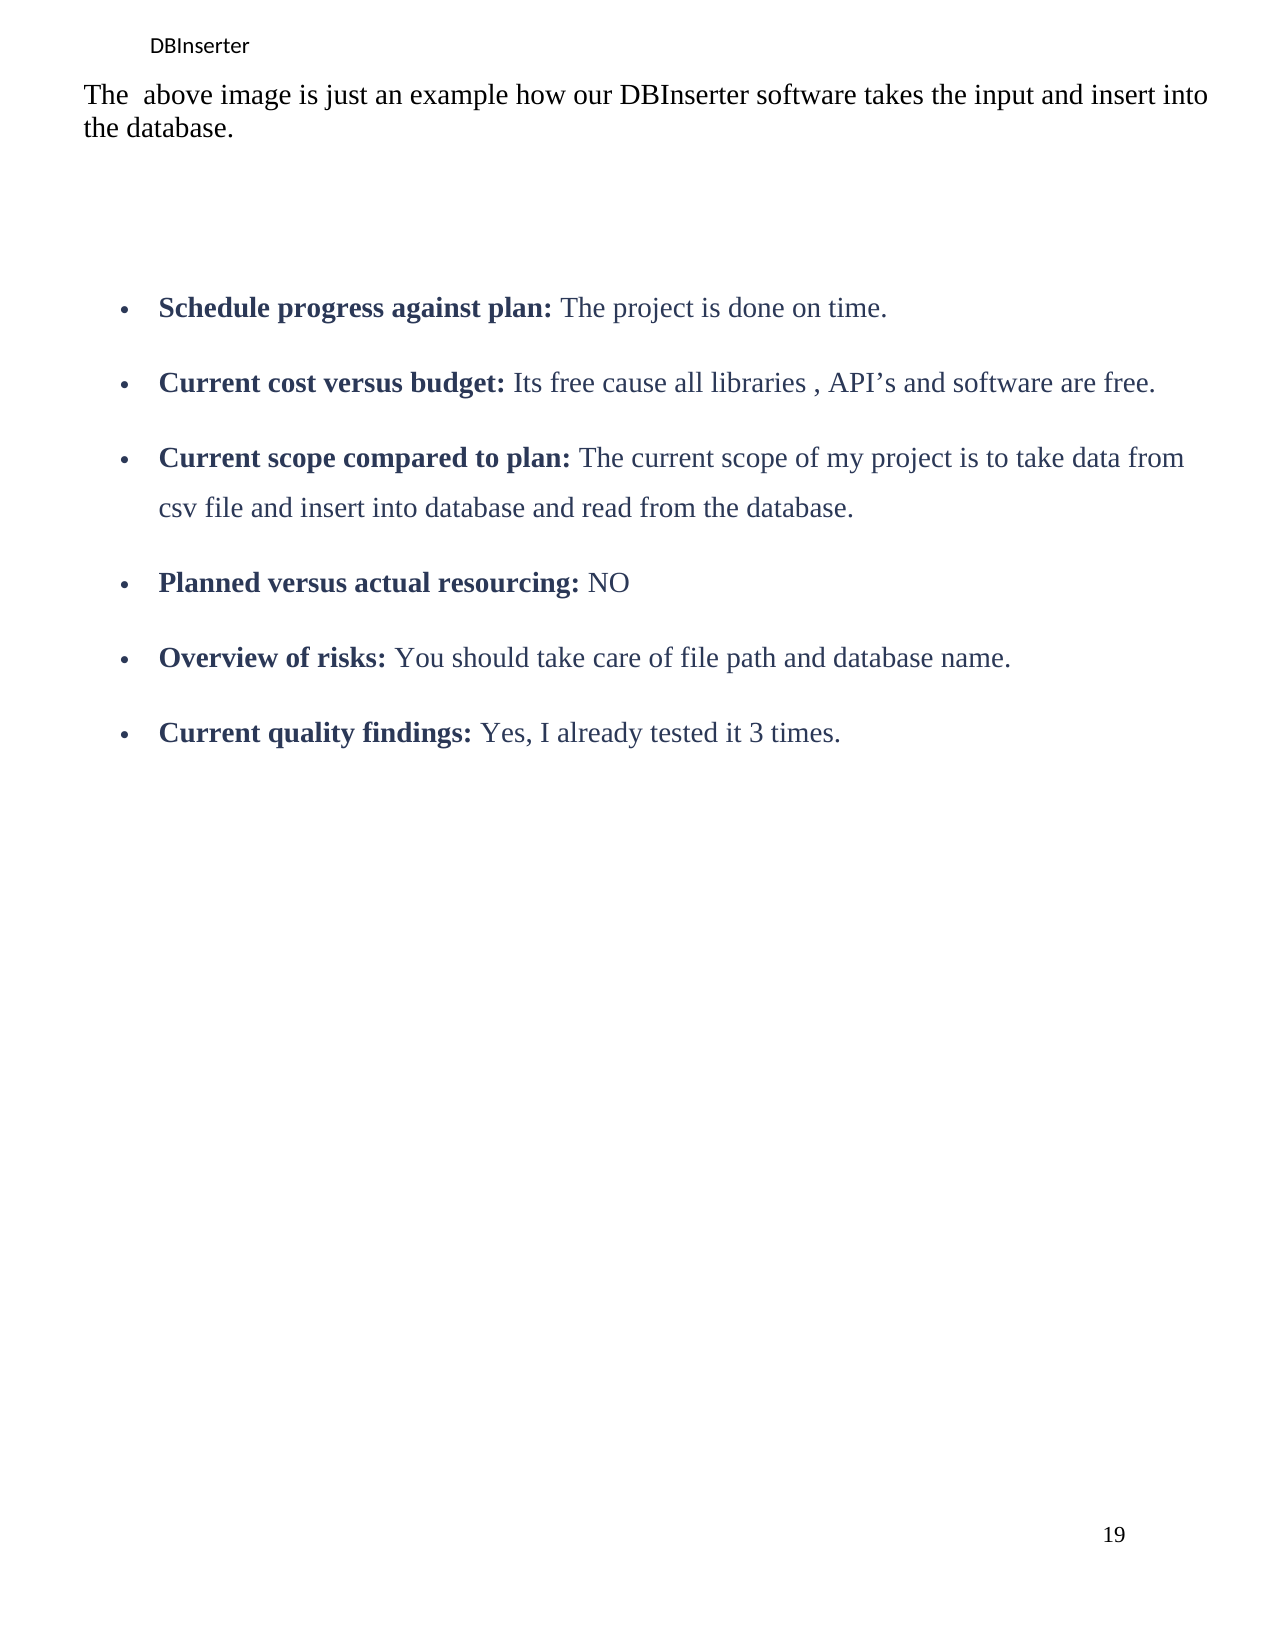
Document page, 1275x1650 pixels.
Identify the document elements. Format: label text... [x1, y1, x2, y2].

list Schedule progress against plan: The project is done on time. [121, 274, 1221, 324]
list Current scope compared to plan: The current scope of my project is to take data from csv file and insert into database and read from the database. [121, 424, 1221, 524]
list Planned versus actual resourcing: NO [121, 549, 1221, 599]
text The above image is just an example how our DBInserter software takes the input and insert into the database. [83, 77, 1221, 144]
list Current quality findings: Yes, I already tested it 3 times. [121, 699, 1221, 749]
list Current cost versus budget: Its free cause all libraries , API’s and software are free. [121, 349, 1221, 399]
list Overview of risks: You should take care of file path and database name. [121, 624, 1221, 674]
